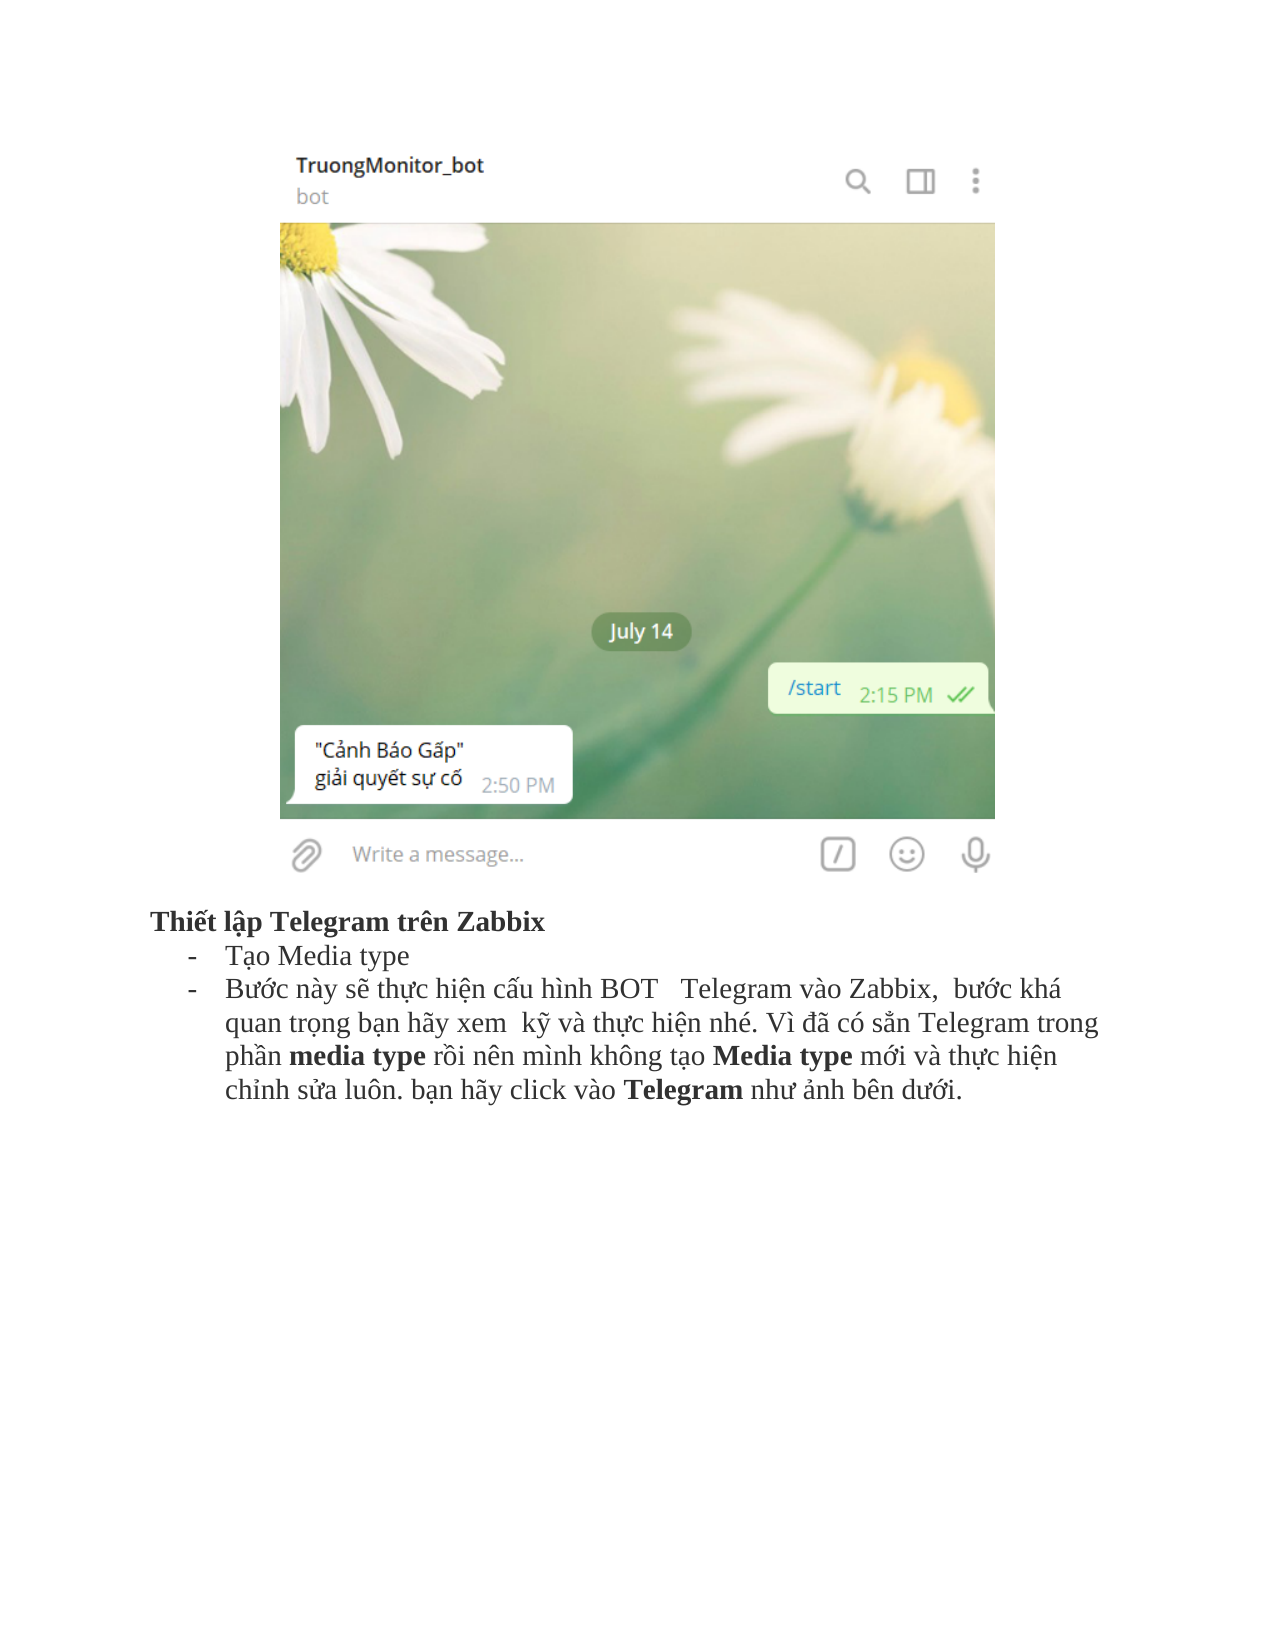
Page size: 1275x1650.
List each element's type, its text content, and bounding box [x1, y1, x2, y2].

picture [280, 150, 995, 878]
text Thiết lập Telegram trên Zabbix [150, 904, 1125, 938]
list Tạo Media type [187, 938, 1125, 971]
list Bước này sẽ thực hiện cấu hình BOT Telegram vào Zabbix, bước khá quan trọng bạn hãy xem kỹ và thực hiện nhé. Vì đã có sẳn Telegram trong phần media type rồi nên mình không tạo Media type mới và thực hiện chỉnh sửa luôn. bạn hãy click vào Telegram như ảnh bên dưới. [187, 971, 1125, 1105]
